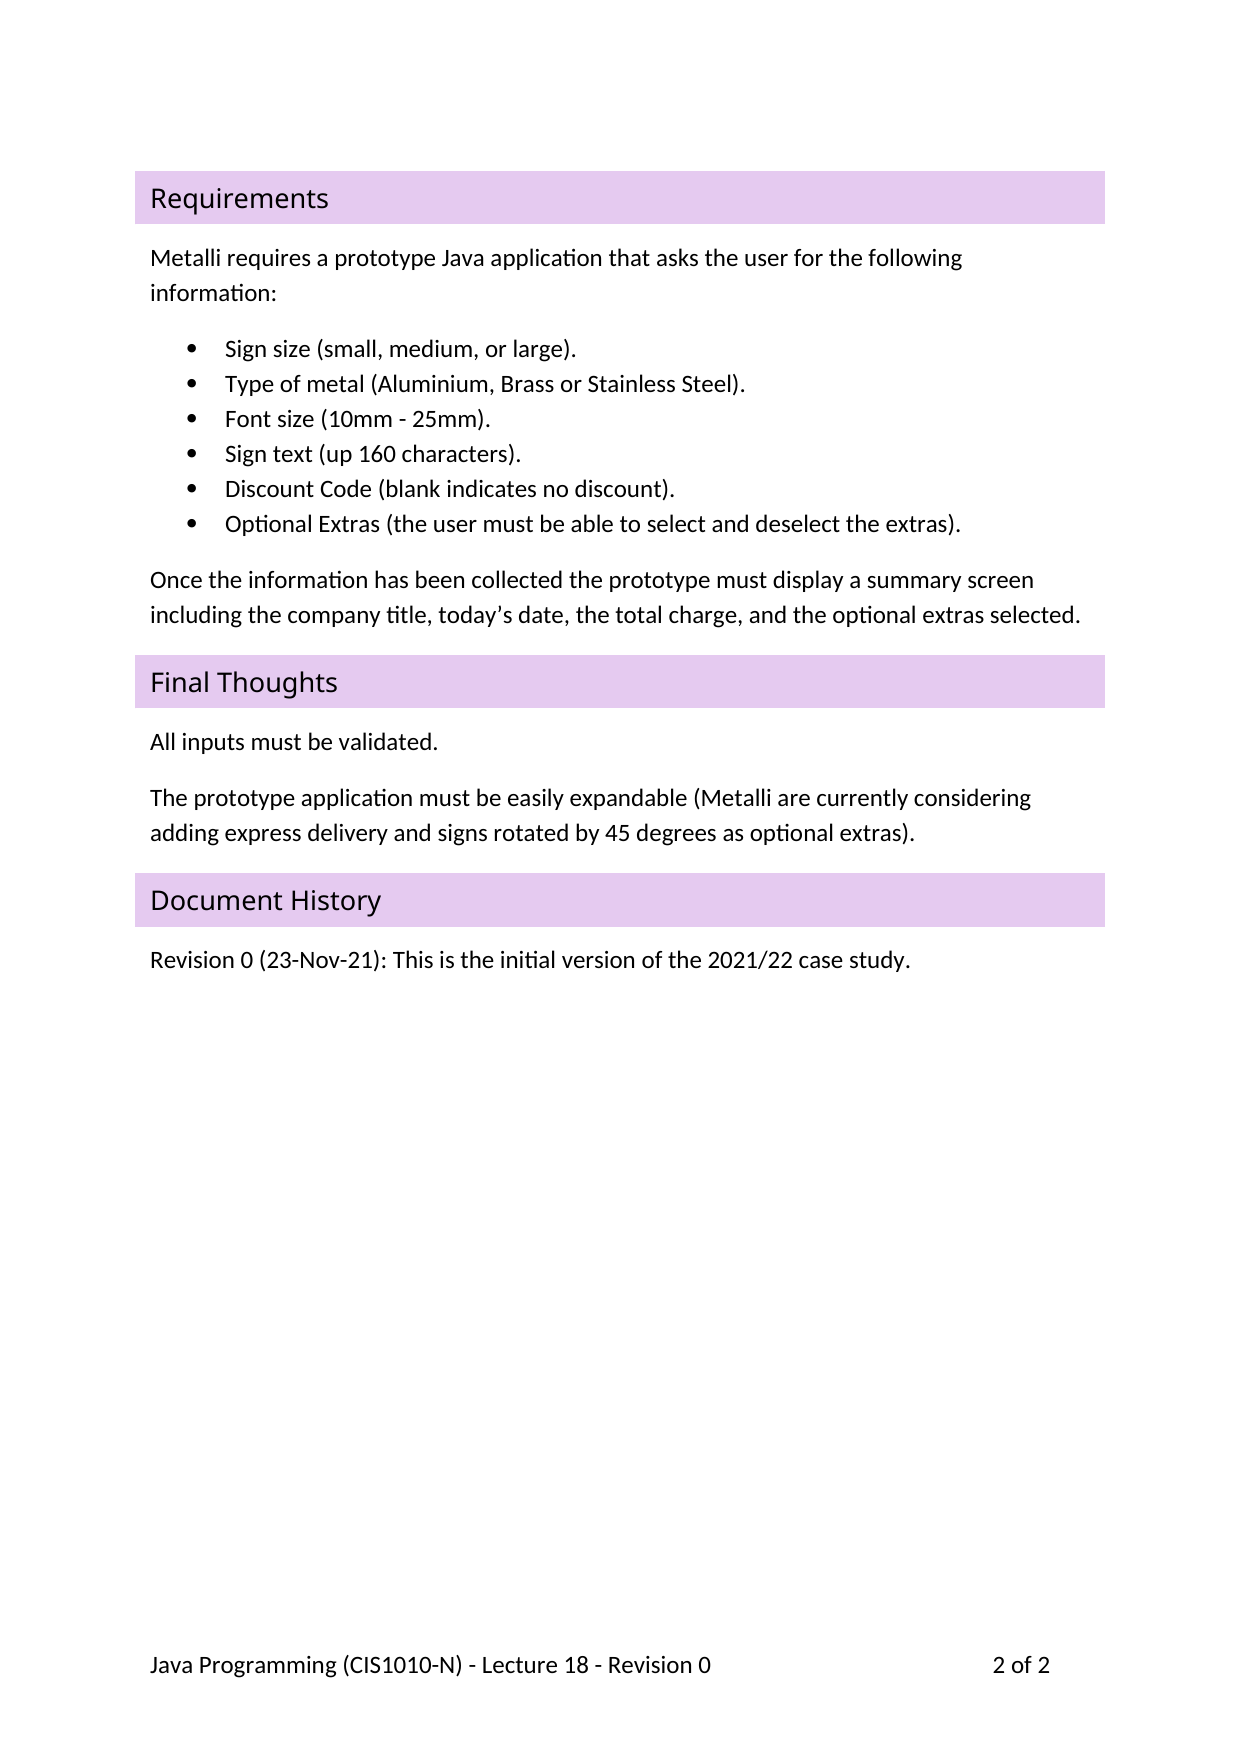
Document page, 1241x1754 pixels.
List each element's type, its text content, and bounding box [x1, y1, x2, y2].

text Once the information has been collected the prototype must display a summary screen including the company title, today’s date, the total charge, and the optional extras selected. [150, 564, 1090, 629]
list Type of metal (Aluminium, Brass or Stainless Steel). [187, 368, 1090, 399]
text Metalli requires a prototype Java application that asks the user for the following information: [150, 242, 1090, 308]
subtitle Document History [142, 879, 1098, 920]
text The prototype application must be easily expandable (Metalli are currently considering adding express delivery and signs rotated by 45 degrees as optional extras). [150, 782, 1090, 848]
text Revision 0 (23-Nov-21): This is the initial version of the 2021/22 case study. [150, 945, 1090, 975]
list Discount Code (blank indicates no discount). [187, 473, 1090, 504]
subtitle Requirements [142, 177, 1098, 218]
list Sign text (up 160 characters). [187, 438, 1090, 469]
list Sign size (small, medium, or large). [187, 333, 1090, 364]
list Optional Extras (the user must be able to select and deselect the extras). [187, 508, 1090, 539]
text All inputs must be validated. [150, 726, 1090, 757]
list Font size (10mm - 25mm). [187, 403, 1090, 434]
subtitle Final Thoughts [142, 661, 1098, 702]
